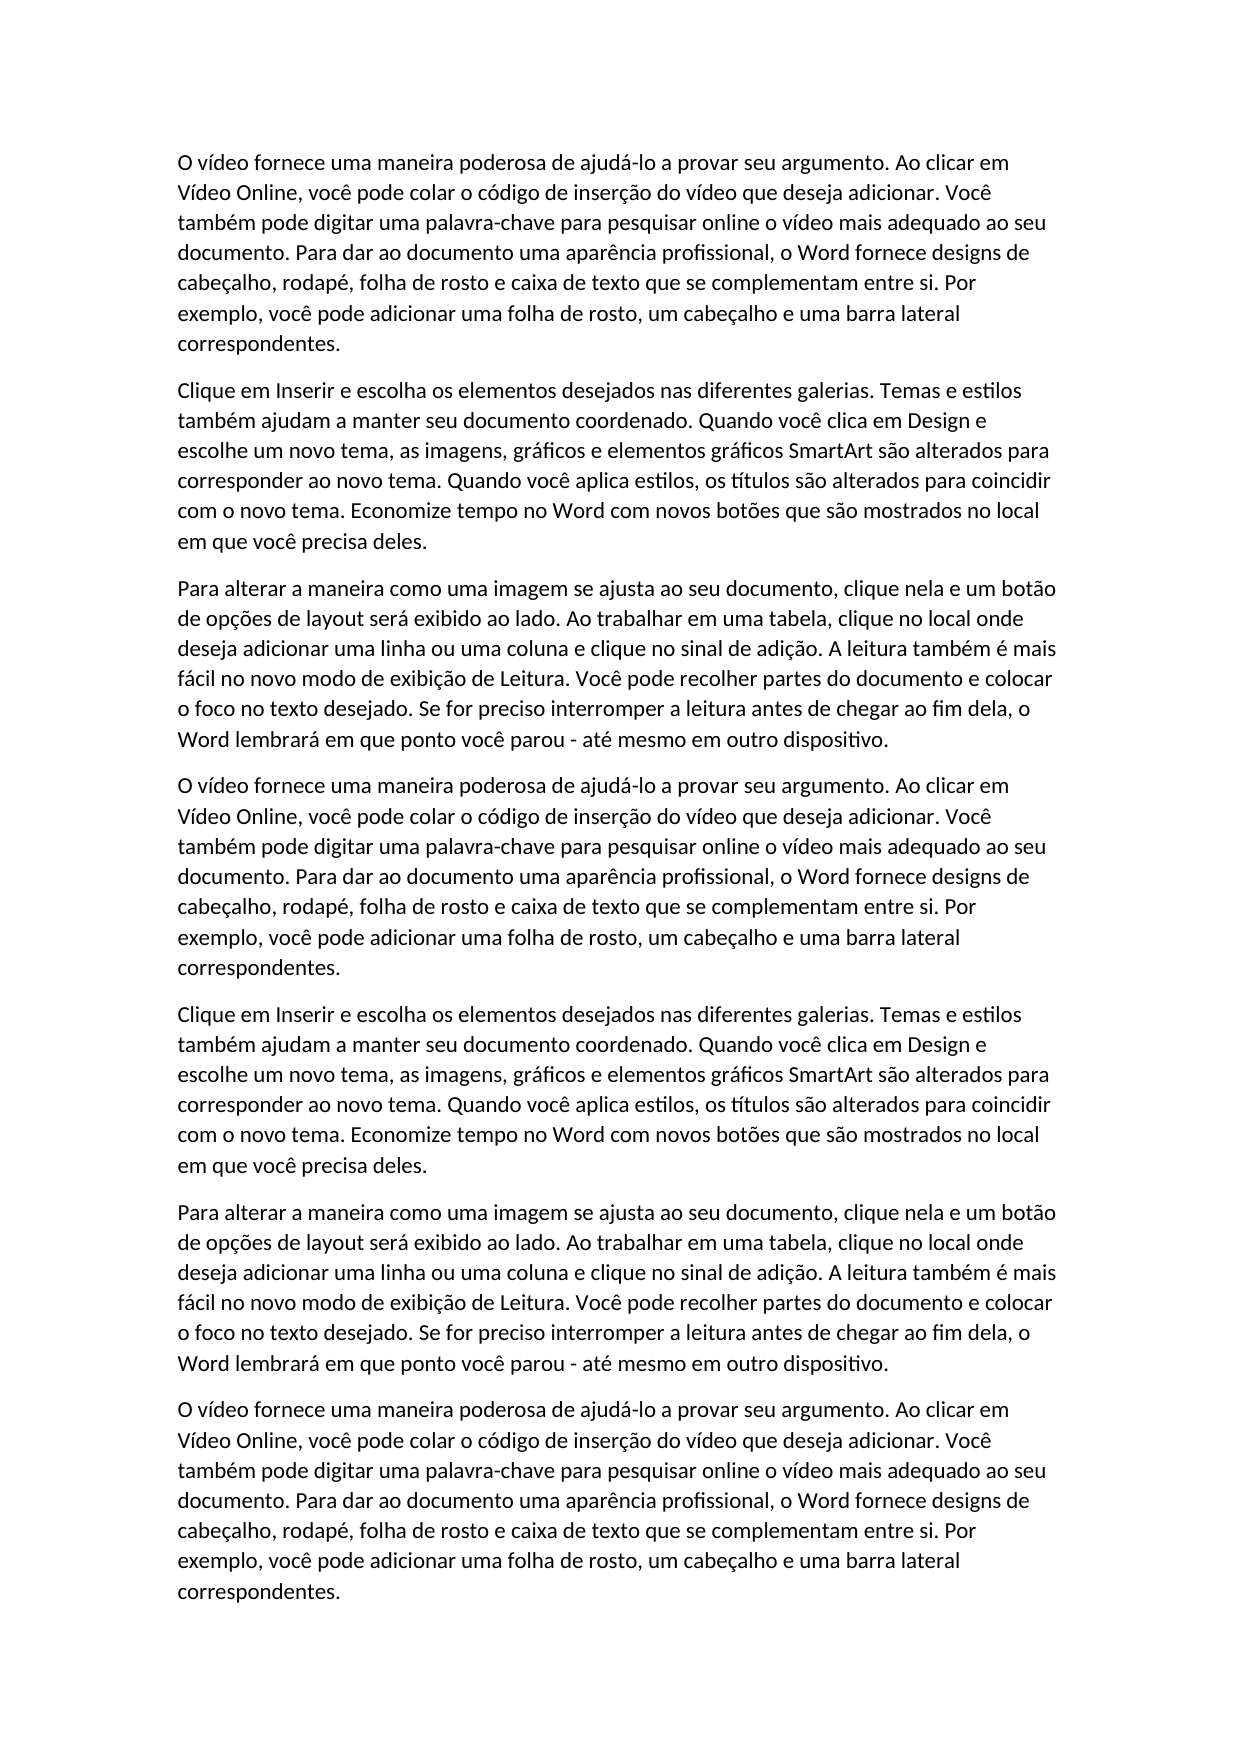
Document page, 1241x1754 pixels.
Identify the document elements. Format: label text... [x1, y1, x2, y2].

text O vídeo fornece uma maneira poderosa de ajudá-lo a provar seu argumento. Ao clicar em Vídeo Online, você pode colar o código de inserção do vídeo que deseja adicionar. Você também pode digitar uma palavra-chave para pesquisar online o vídeo mais adequado ao seu documento. Para dar ao documento uma aparência profissional, o Word fornece designs de cabeçalho, rodapé, folha de rosto e caixa de texto que se complementam entre si. Por exemplo, você pode adicionar uma folha de rosto, um cabeçalho e uma barra lateral correspondentes. [177, 1396, 1063, 1605]
text O vídeo fornece uma maneira poderosa de ajudá-lo a provar seu argumento. Ao clicar em Vídeo Online, você pode colar o código de inserção do vídeo que deseja adicionar. Você também pode digitar uma palavra-chave para pesquisar online o vídeo mais adequado ao seu documento. Para dar ao documento uma aparência profissional, o Word fornece designs de cabeçalho, rodapé, folha de rosto e caixa de texto que se complementam entre si. Por exemplo, você pode adicionar uma folha de rosto, um cabeçalho e uma barra lateral correspondentes. [177, 148, 1063, 357]
text O vídeo fornece uma maneira poderosa de ajudá-lo a provar seu argumento. Ao clicar em Vídeo Online, você pode colar o código de inserção do vídeo que deseja adicionar. Você também pode digitar uma palavra-chave para pesquisar online o vídeo mais adequado ao seu documento. Para dar ao documento uma aparência profissional, o Word fornece designs de cabeçalho, rodapé, folha de rosto e caixa de texto que se complementam entre si. Por exemplo, você pode adicionar uma folha de rosto, um cabeçalho e uma barra lateral correspondentes. [177, 772, 1063, 981]
